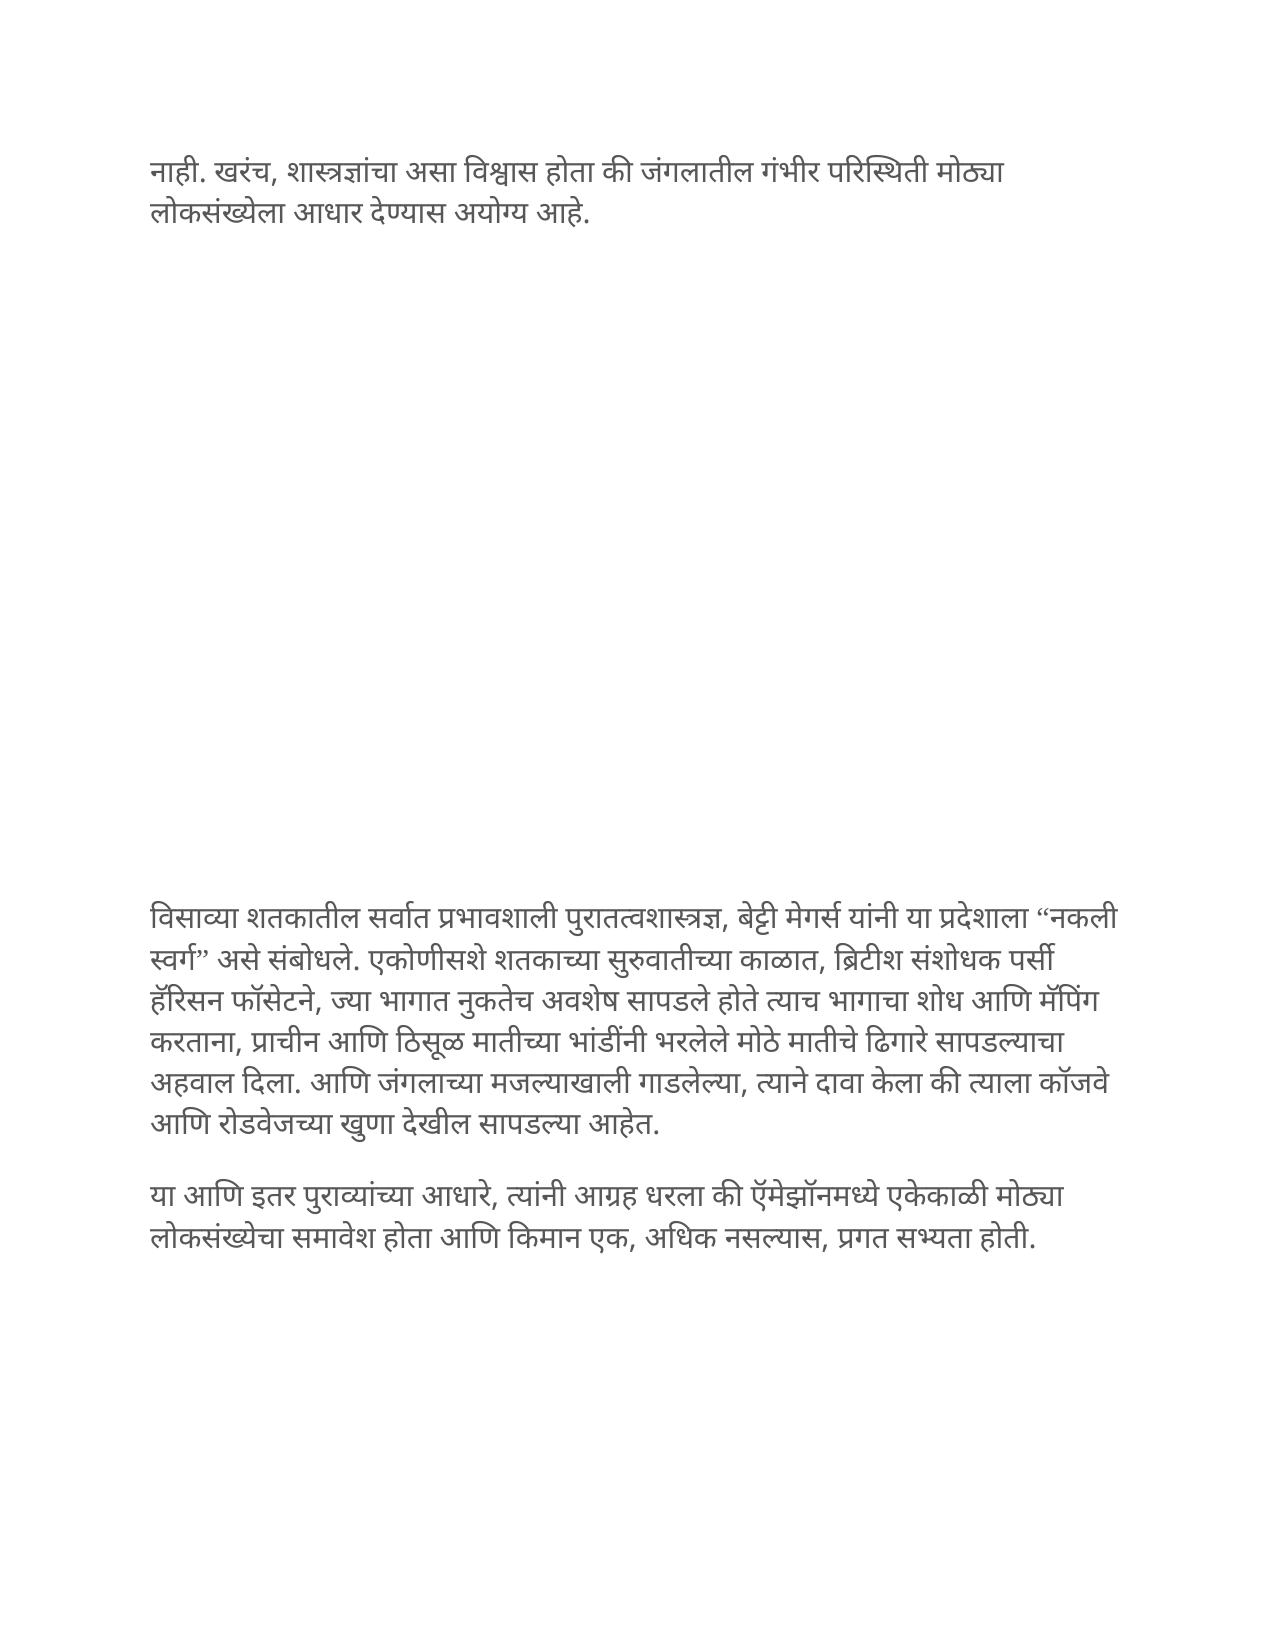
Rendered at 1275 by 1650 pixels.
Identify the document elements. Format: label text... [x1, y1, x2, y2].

text विसाव्या शतकातील सर्वात प्रभावशाली पुरातत्वशास्त्रज्ञ, बेट्टी मेगर्स यांनी या प्रदेशाला “नकली स्वर्ग” असे संबोधले. एकोणीसशे शतकाच्या सुरुवातीच्या काळात, ब्रिटीश संशोधक पर्सी हॅरिसन फॉसेटने, ज्या भागात नुकतेच अवशेष सापडले होते त्याच भागाचा शोध आणि मॅपिंग करताना, प्राचीन आणि ठिसूळ मातीच्या भांडींनी भरलेले मोठे मातीचे ढिगारे सापडल्याचा अहवाल दिला. आणि जंगलाच्या मजल्याखाली गाडलेल्या, त्याने दावा केला की त्याला कॉजवे आणि रोडवेजच्या खुणा देखील सापडल्या आहेत. [150, 896, 1125, 1143]
text या आणि इतर पुराव्यांच्या आधारे, त्यांनी आग्रह धरला की ऍमेझॉनमध्ये एकेकाळी मोठ्या लोकसंख्येचा समावेश होता आणि किमान एक, अधिक नसल्यास, प्रगत सभ्यता होती. [150, 1174, 1125, 1257]
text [150, 150, 1125, 232]
